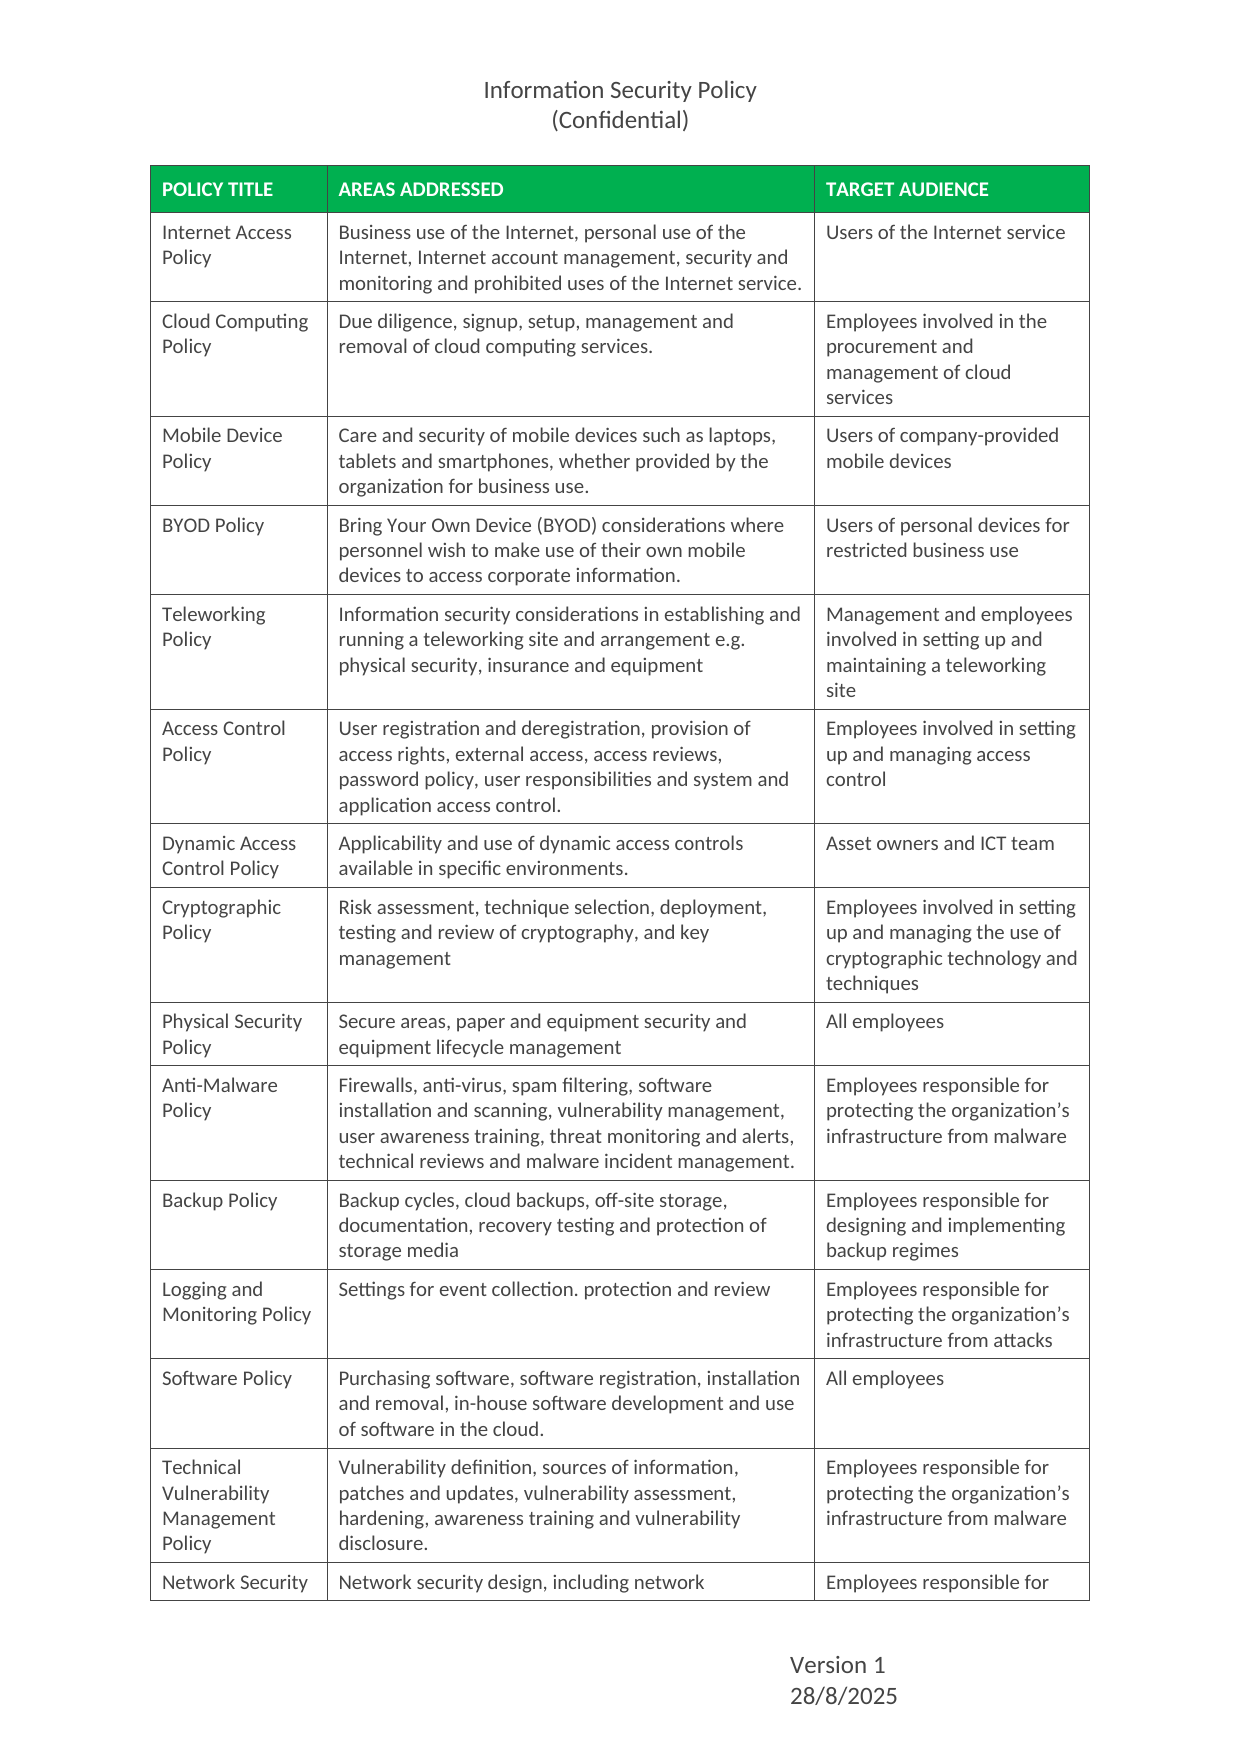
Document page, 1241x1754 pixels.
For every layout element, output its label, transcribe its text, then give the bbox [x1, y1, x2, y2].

table_cell Cloud Computing Policy [151, 302, 327, 416]
table_cell Purchasing software, software registration, installation and removal, in-house software development and use of software in the cloud. [328, 1359, 814, 1447]
table_cell Users of the Internet service [815, 213, 1089, 301]
table_cell Physical Security Policy [151, 1003, 327, 1065]
table_cell Applicability and use of dynamic access controls available in specific environments. [328, 824, 814, 887]
table_cell Backup cycles, cloud backups, off-site storage, documentation, recovery testing and protection of storage media [328, 1181, 814, 1269]
table_cell Risk assessment, technique selection, deployment, testing and review of cryptography, and key management [328, 888, 814, 1002]
table_cell Dynamic Access Control Policy [151, 824, 327, 887]
table_cell All employees [815, 1359, 1089, 1447]
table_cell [328, 1563, 814, 1600]
table_cell Information security considerations in establishing and running a teleworking site and arrangement e.g. physical security, insurance and equipment [328, 595, 814, 709]
table_cell Firewalls, anti-virus, spam filtering, software installation and scanning, vulnerability management, user awareness training, threat monitoring and alerts, technical reviews and malware incident management. [328, 1066, 814, 1180]
table_cell Employees responsible for protecting the organization’s infrastructure from attacks [815, 1270, 1089, 1358]
table_cell Management and employees involved in setting up and maintaining a teleworking site [815, 595, 1089, 709]
table_cell Asset owners and ICT team [815, 824, 1089, 887]
table_cell Employees responsible for protecting the organization’s infrastructure from malware [815, 1449, 1089, 1562]
table_cell Employees responsible for protecting the organization’s infrastructure from malware [815, 1066, 1089, 1180]
table_cell Internet Access Policy [151, 213, 327, 301]
table_header POLICY TITLE [151, 166, 327, 212]
table_cell Technical Vulnerability Management Policy [151, 1449, 327, 1562]
table_cell User registration and deregistration, provision of access rights, external access, access reviews, password policy, user responsibilities and system and application access control. [328, 710, 814, 823]
table_cell Cryptographic Policy [151, 888, 327, 1002]
table_cell Bring Your Own Device (BYOD) considerations where personnel wish to make use of their own mobile devices to access corporate information. [328, 506, 814, 594]
table_cell All employees [815, 1003, 1089, 1065]
table_cell Access Control Policy [151, 710, 327, 823]
table_cell Employees involved in the procurement and management of cloud services [815, 302, 1089, 416]
table_cell Care and security of mobile devices such as laptops, tablets and smartphones, whether provided by the organization for business use. [328, 417, 814, 505]
table_cell Software Policy [151, 1359, 327, 1447]
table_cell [815, 1563, 1089, 1600]
table_cell Due diligence, signup, setup, management and removal of cloud computing services. [328, 302, 814, 416]
table_cell Users of personal devices for restricted business use [815, 506, 1089, 594]
table_cell Employees responsible for designing and implementing backup regimes [815, 1181, 1089, 1269]
table_cell Teleworking Policy [151, 595, 327, 709]
table_cell Backup Policy [151, 1181, 327, 1269]
table_cell Vulnerability definition, sources of information, patches and updates, vulnerability assessment, hardening, awareness training and vulnerability disclosure. [328, 1449, 814, 1562]
table_header AREAS ADDRESSED [328, 166, 814, 212]
table_cell BYOD Policy [151, 506, 327, 594]
table_cell Business use of the Internet, personal use of the Internet, Internet account management, security and monitoring and prohibited uses of the Internet service. [328, 213, 814, 301]
table_cell Employees involved in setting up and managing the use of cryptographic technology and techniques [815, 888, 1089, 1002]
table_header TARGET AUDIENCE [815, 166, 1089, 212]
table_cell Logging and Monitoring Policy [151, 1270, 327, 1358]
table_cell Anti-Malware Policy [151, 1066, 327, 1180]
table_cell Users of company-provided mobile devices [815, 417, 1089, 505]
table_cell Employees involved in setting up and managing access control [815, 710, 1089, 823]
table_cell Mobile Device Policy [151, 417, 327, 505]
table_cell Network Security Policy [151, 1563, 327, 1600]
table_cell Secure areas, paper and equipment security and equipment lifecycle management [328, 1003, 814, 1065]
table_cell Settings for event collection. protection and review [328, 1270, 814, 1358]
